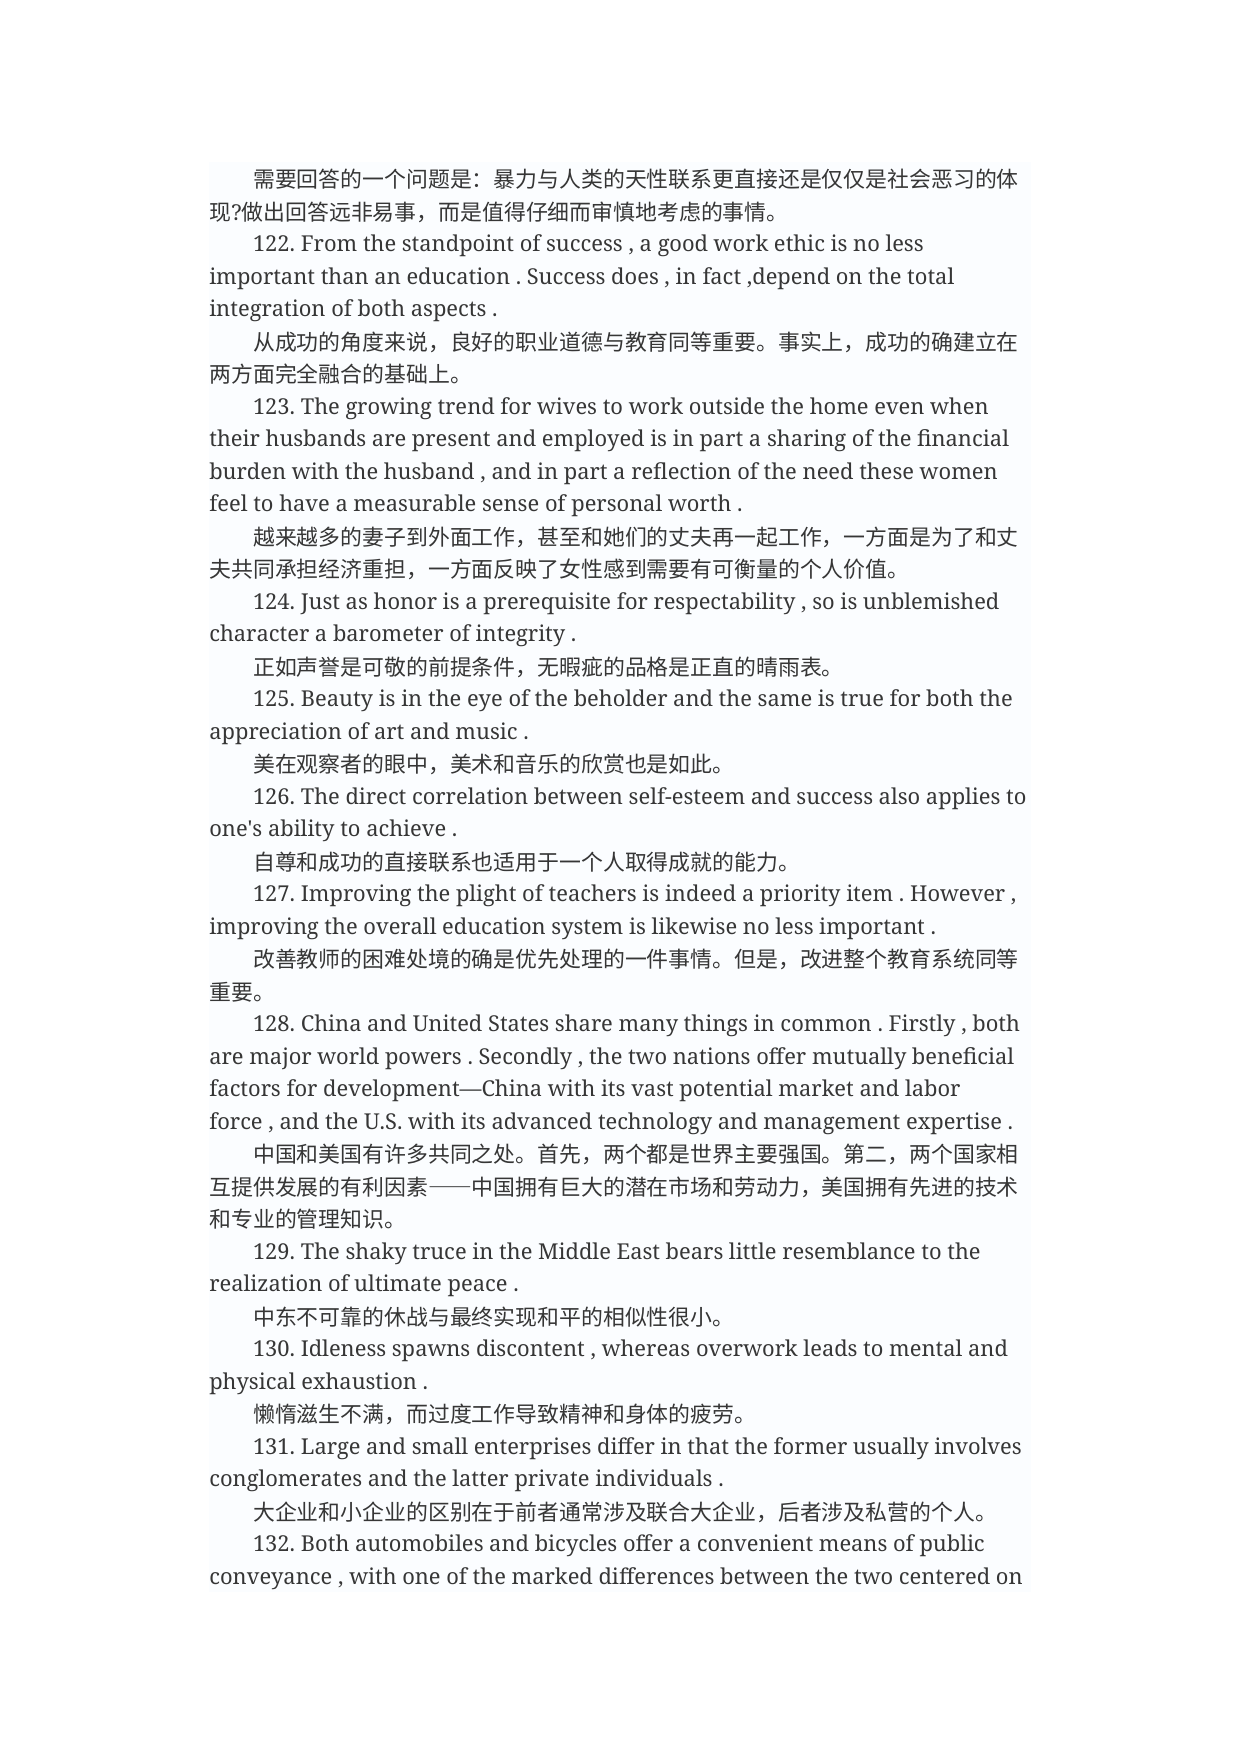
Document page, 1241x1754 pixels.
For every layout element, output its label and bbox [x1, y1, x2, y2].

table_header [209, 162, 1031, 1592]
